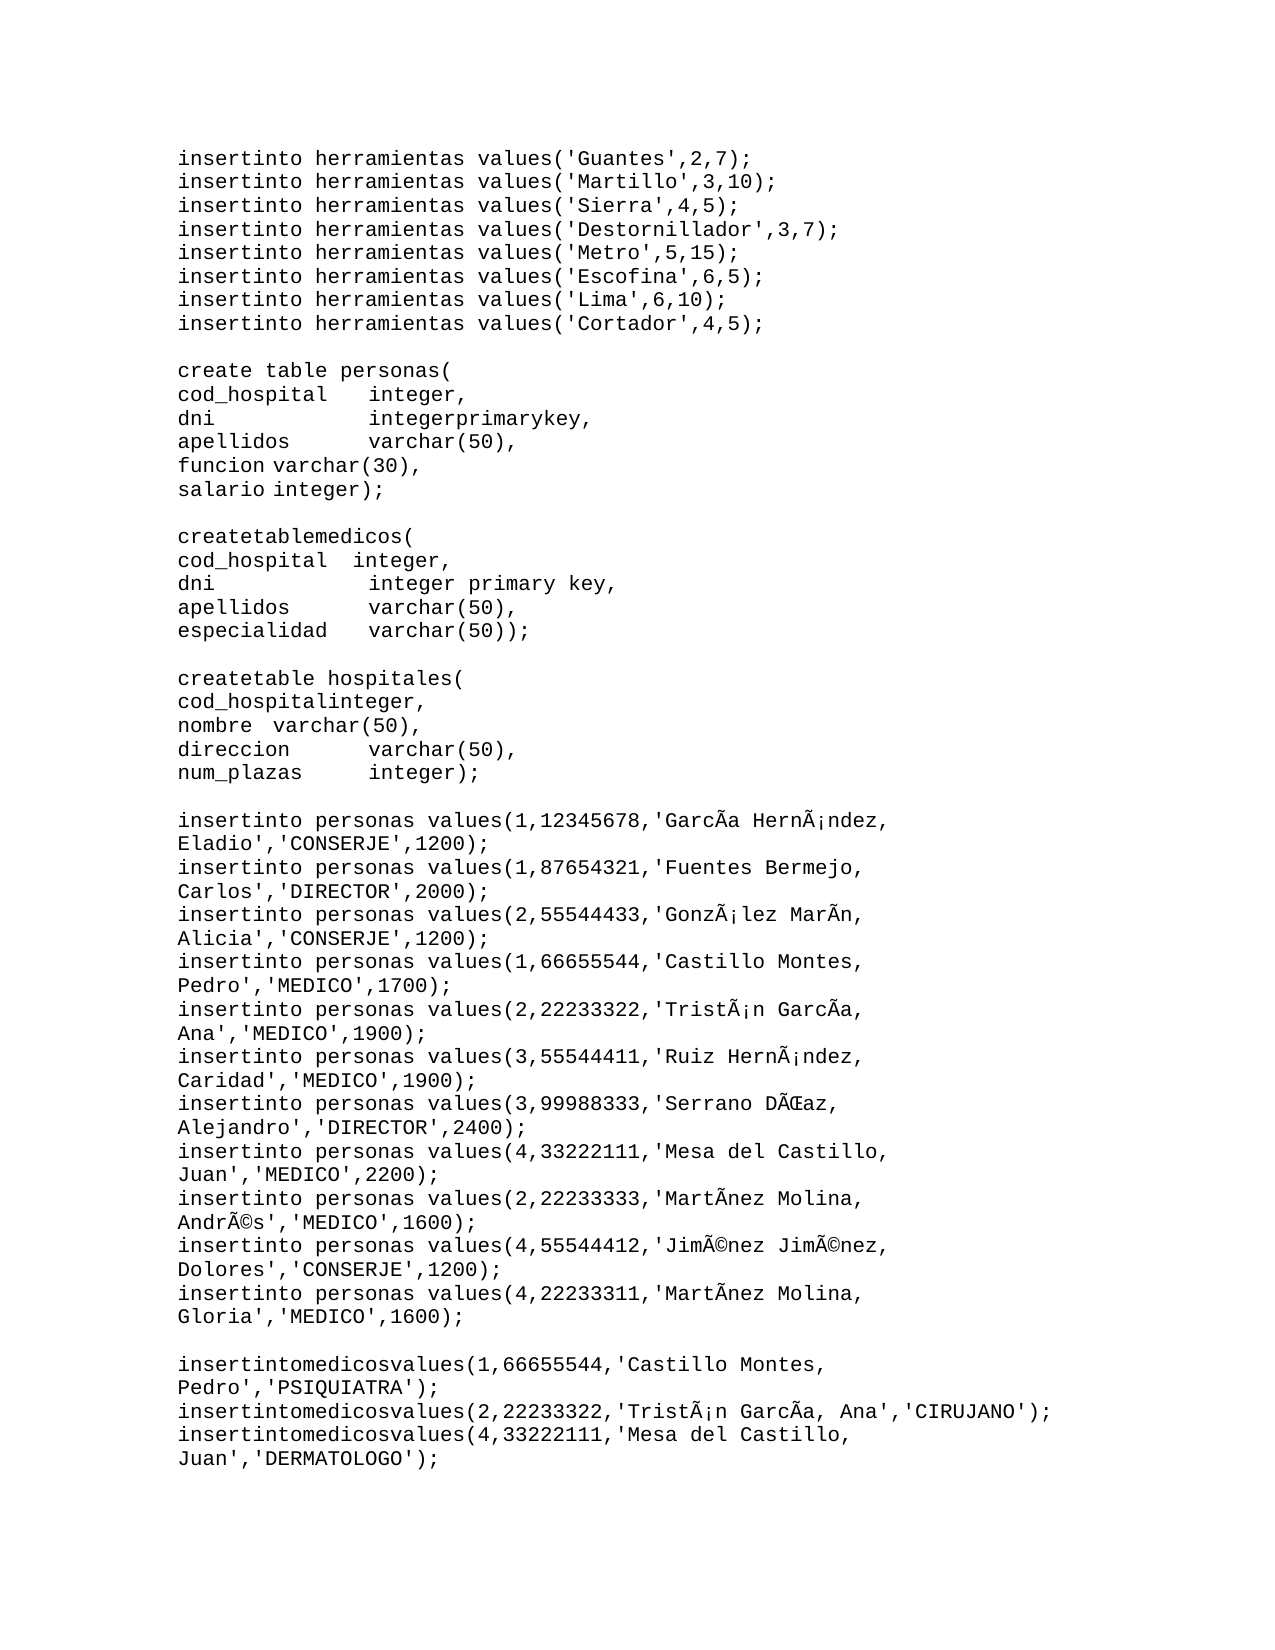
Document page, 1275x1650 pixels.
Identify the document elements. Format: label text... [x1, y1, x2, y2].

text insertinto herramientas values('Metro',5,15); [177, 242, 1098, 266]
text insertinto herramientas values('Cortador',4,5); [177, 313, 1098, 337]
text createtablemedicos( [177, 526, 1098, 549]
text apellidos varchar(50), [177, 431, 1098, 455]
text create table personas( [177, 360, 1098, 384]
text dni integer primary key, [177, 573, 1098, 597]
text createtable hospitales( [177, 668, 1098, 691]
text nombre varchar(50), [177, 715, 1098, 739]
text cod_hospitalinteger, [177, 691, 1098, 715]
text direccion varchar(50), [177, 739, 1098, 762]
text cod_hospital integer, [177, 384, 1098, 408]
text salario integer); [177, 479, 1098, 502]
text insertinto personas values(1,87654321,'Fuentes Bermejo, Carlos','DIRECTOR',2000); [177, 857, 1098, 904]
text insertintomedicosvalues(4,33222111,'Mesa del Castillo, Juan','DERMATOLOGO'); [177, 1424, 1098, 1472]
text insertinto personas values(3,99988333,'Serrano DÃŒaz, Alejandro','DIRECTOR',2400); [177, 1093, 1098, 1141]
text insertinto personas values(3,55544411,'Ruiz HernÃ¡ndez, Caridad','MEDICO',1900); [177, 1046, 1098, 1093]
text insertintomedicosvalues(1,66655544,'Castillo Montes, Pedro','PSIQUIATRA'); [177, 1353, 1098, 1401]
text apellidos varchar(50), [177, 597, 1098, 621]
text insertinto personas values(4,55544412,'JimÃ©nez JimÃ©nez, Dolores','CONSERJE',1200); [177, 1235, 1098, 1283]
text insertinto herramientas values('Escofina',6,5); [177, 266, 1098, 289]
text insertinto herramientas values('Lima',6,10); [177, 289, 1098, 313]
text especialidad varchar(50)); [177, 621, 1098, 644]
text dni integerprimarykey, [177, 408, 1098, 431]
text insertintomedicosvalues(2,22233322,'TristÃ¡n GarcÃa, Ana','CIRUJANO'); [177, 1401, 1098, 1424]
text insertinto personas values(1,12345678,'GarcÃa HernÃ¡ndez, Eladio','CONSERJE',1200); [177, 810, 1098, 857]
text cod_hospital integer, [177, 549, 1098, 573]
text num_plazas integer); [177, 762, 1098, 786]
text insertinto personas values(2,22233322,'TristÃ¡n GarcÃa, Ana','MEDICO',1900); [177, 999, 1098, 1046]
text insertinto herramientas values('Guantes',2,7); [177, 148, 1098, 171]
text insertinto herramientas values('Martillo',3,10); [177, 171, 1098, 195]
text insertinto herramientas values('Destornillador',3,7); [177, 218, 1098, 242]
text insertinto personas values(2,22233333,'MartÃnez Molina, AndrÃ©s','MEDICO',1600); [177, 1188, 1098, 1235]
text insertinto personas values(4,33222111,'Mesa del Castillo, Juan','MEDICO',2200); [177, 1141, 1098, 1188]
text insertinto herramientas values('Sierra',4,5); [177, 195, 1098, 218]
text insertinto personas values(2,55544433,'GonzÃ¡lez MarÃn, Alicia','CONSERJE',1200); [177, 904, 1098, 952]
text funcion varchar(30), [177, 455, 1098, 479]
text insertinto personas values(4,22233311,'MartÃnez Molina, Gloria','MEDICO',1600); [177, 1283, 1098, 1330]
text insertinto personas values(1,66655544,'Castillo Montes, Pedro','MEDICO',1700); [177, 952, 1098, 999]
